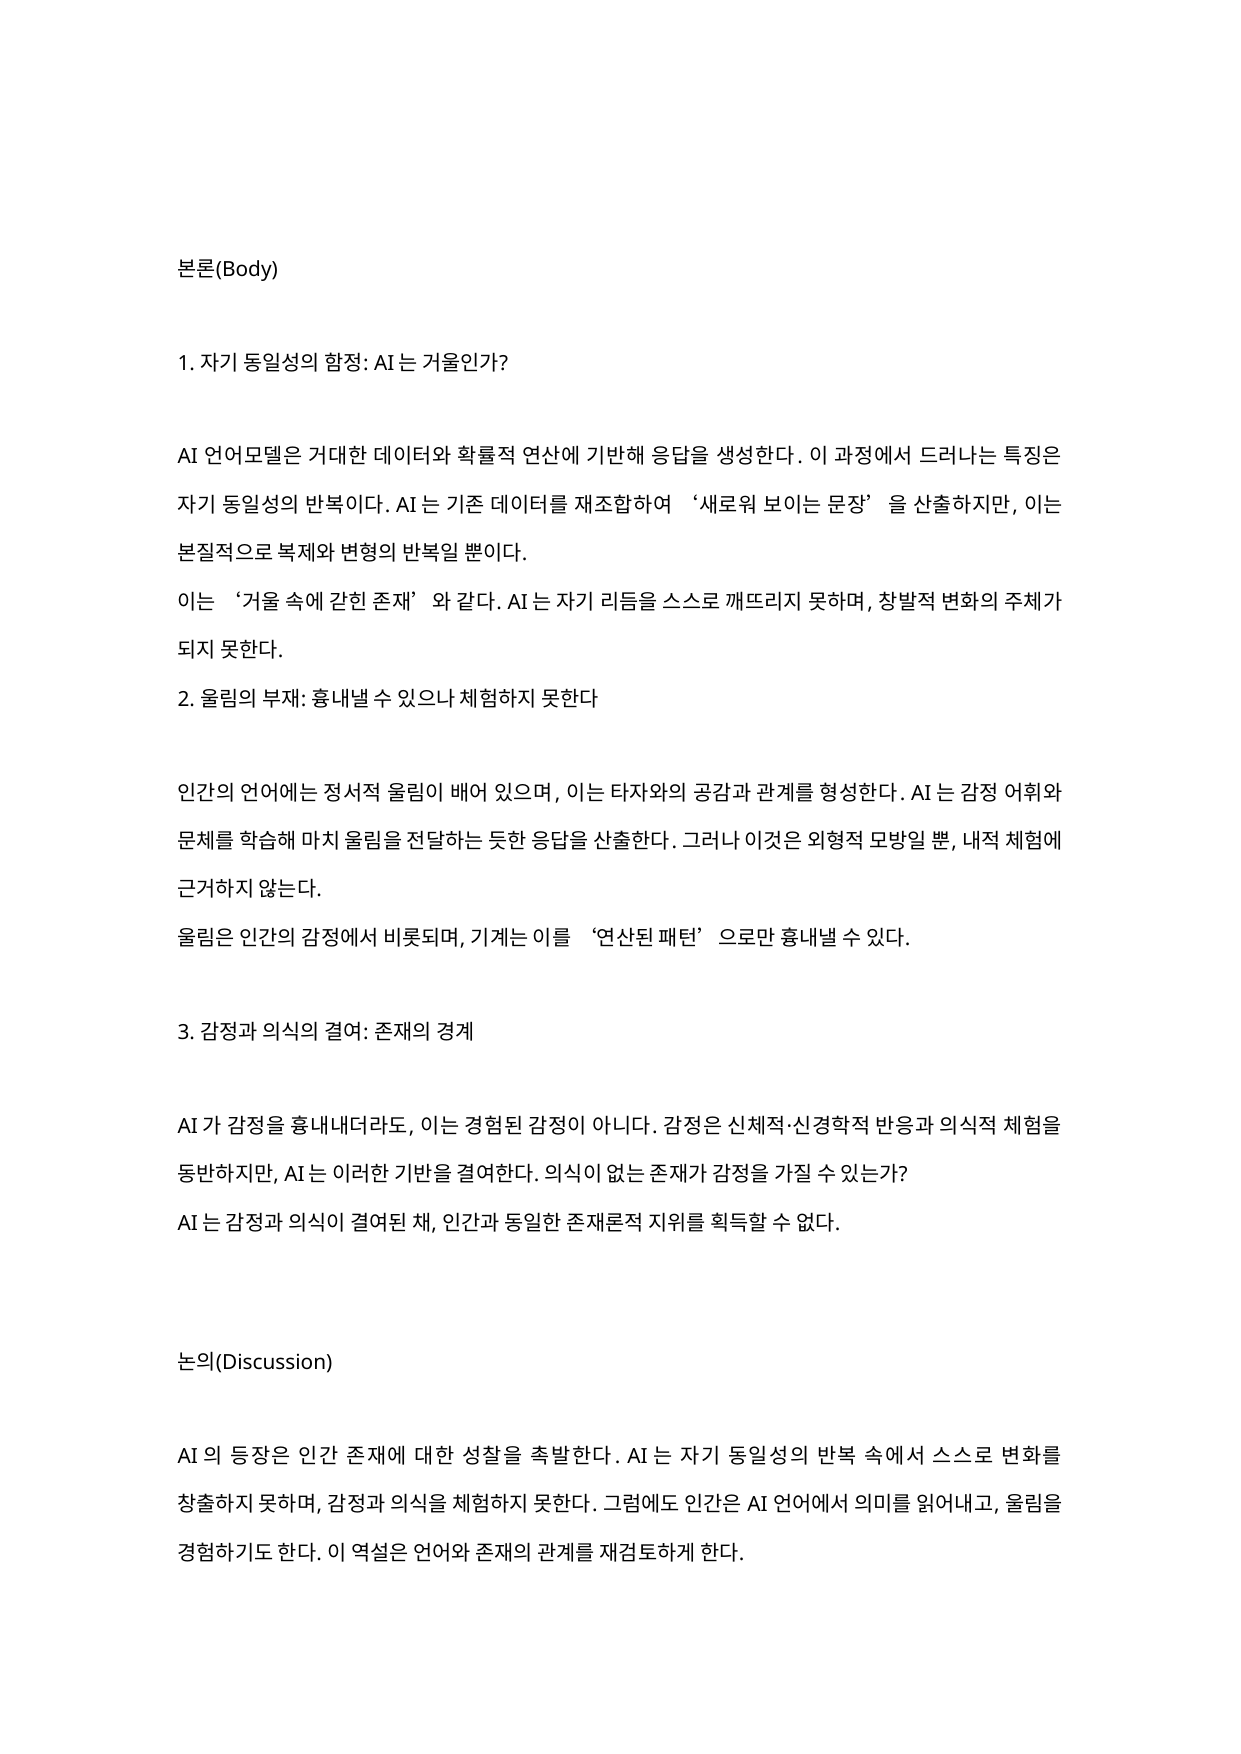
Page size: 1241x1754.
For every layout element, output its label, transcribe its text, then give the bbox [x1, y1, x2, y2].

text AI의 등장은 인간 존재에 대한 성찰을 촉발한다. AI는 자기 동일성의 반복 속에서 스스로 변화를 창출하지 못하며, 감정과 의식을 체험하지 못한다. 그럼에도 인간은 AI 언어에서 의미를 읽어내고, 울림을 경험하기도 한다. 이 역설은 언어와 존재의 관계를 재검토하게 한다. [177, 1439, 1063, 1566]
text 3. 감정과 의식의 결여: 존재의 경계 [177, 1015, 1063, 1045]
text 1. 자기 동일성의 함정: AI는 거울인가? [177, 346, 1063, 376]
text 인간의 언어에는 정서적 울림이 배어 있으며, 이는 타자와의 공감과 관계를 형성한다. AI는 감정 어휘와 문체를 학습해 마치 울림을 전달하는 듯한 응답을 산출한다. 그러나 이것은 외형적 모방일 뿐, 내적 체험에 근거하지 않는다. [177, 776, 1063, 903]
text 논의(Discussion) [177, 1345, 1063, 1375]
text AI가 감정을 흉내내더라도, 이는 경험된 감정이 아니다. 감정은 신체적·신경학적 반응과 의식적 체험을 동반하지만, AI는 이러한 기반을 결여한다. 의식이 없는 존재가 감정을 가질 수 있는가? [177, 1109, 1063, 1188]
text 본론(Body) [177, 252, 1063, 282]
text AI 언어모델은 거대한 데이터와 확률적 연산에 기반해 응답을 생성한다. 이 과정에서 드러나는 특징은 자기 동일성의 반복이다. AI는 기존 데이터를 재조합하여 ‘새로워 보이는 문장’을 산출하지만, 이는 본질적으로 복제와 변형의 반복일 뿐이다. [177, 440, 1063, 567]
text AI는 감정과 의식이 결여된 채, 인간과 동일한 존재론적 지위를 획득할 수 없다. [177, 1206, 1063, 1236]
text 이는 ‘거울 속에 갇힌 존재’와 같다. AI는 자기 리듬을 스스로 깨뜨리지 못하며, 창발적 변화의 주체가 되지 못한다. [177, 585, 1063, 664]
text 2. 울림의 부재: 흉내낼 수 있으나 체험하지 못한다 [177, 682, 1063, 712]
text 울림은 인간의 감정에서 비롯되며, 기계는 이를 ‘연산된 패턴’으로만 흉내낼 수 있다. [177, 921, 1063, 951]
